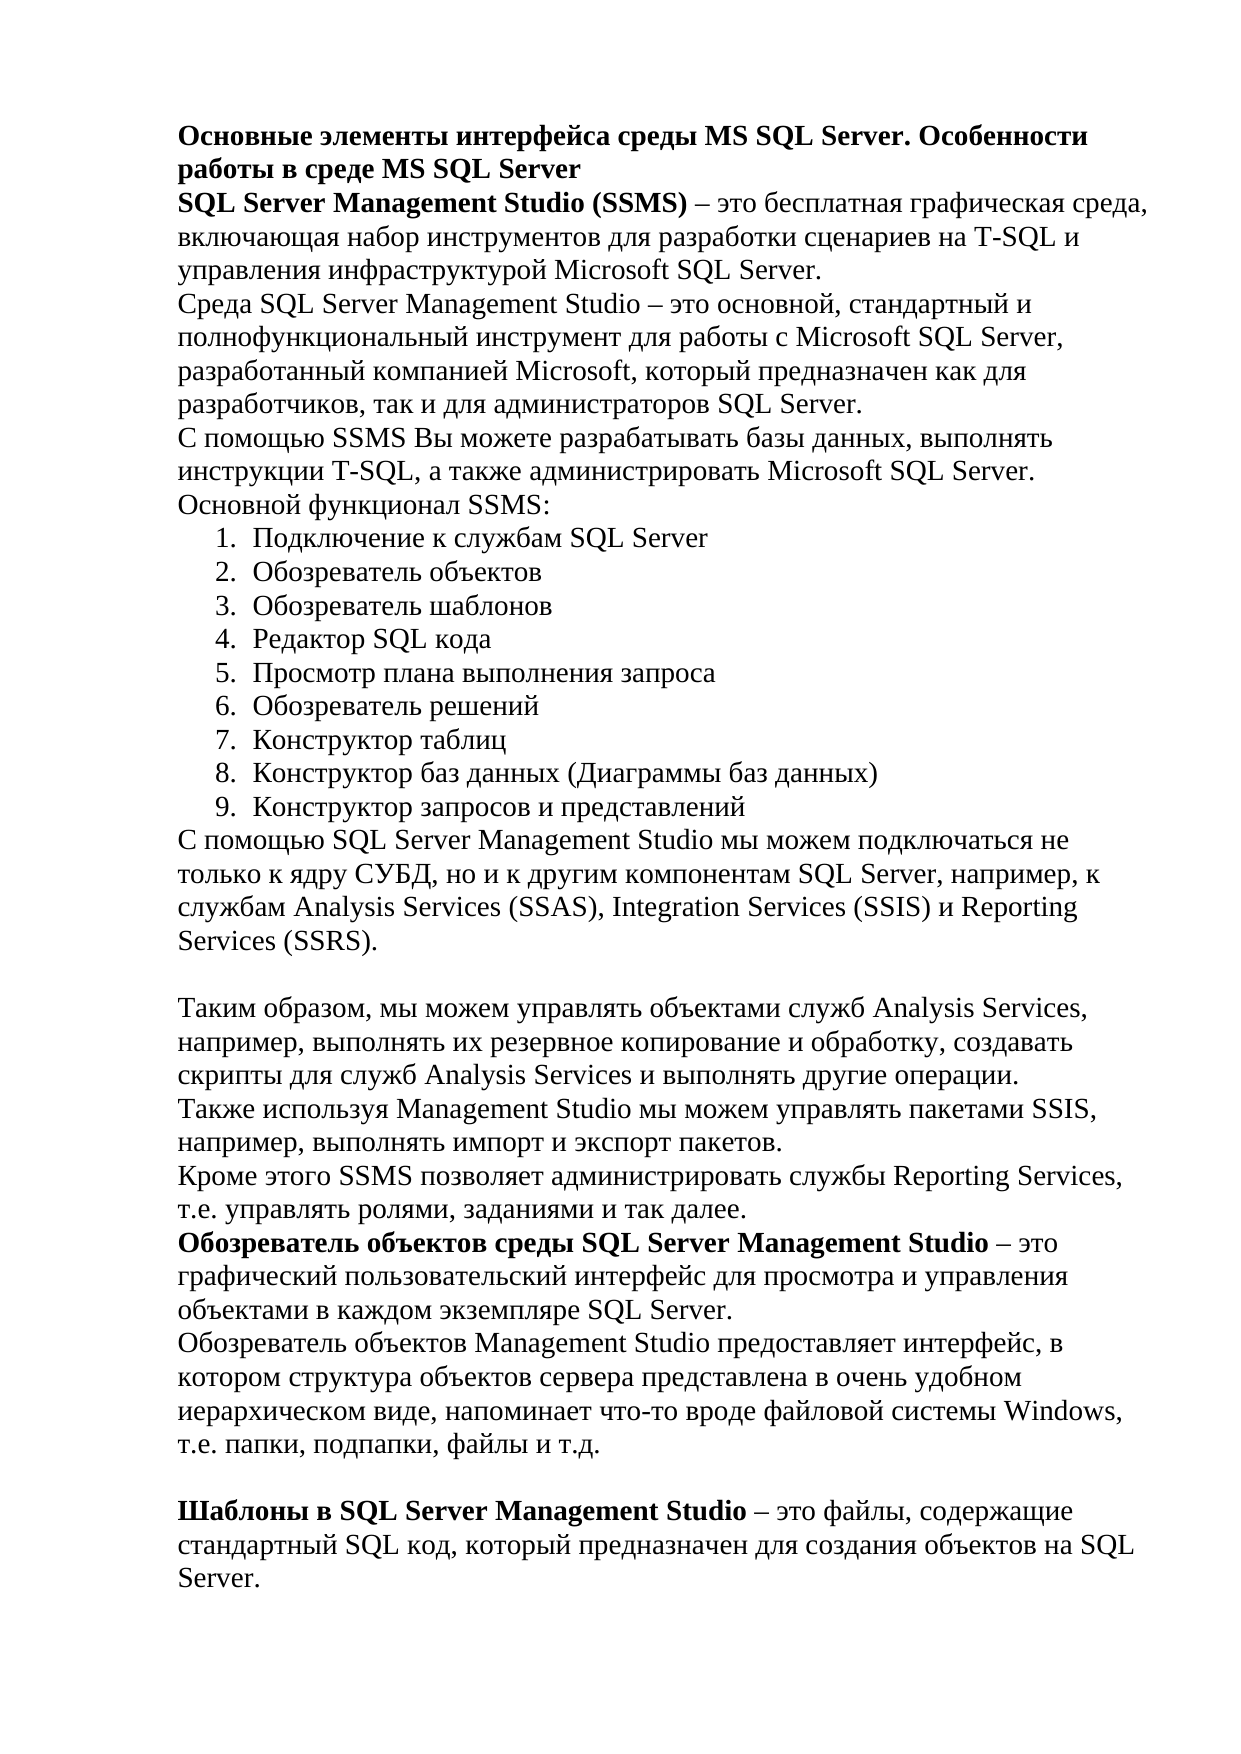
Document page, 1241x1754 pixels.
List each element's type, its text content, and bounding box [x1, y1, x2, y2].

text Обозреватель объектов среды SQL Server Management Studio – это графический пользовательский интерфейс для просмотра и управления объектами в каждом экземпляре SQL Server. [177, 1225, 1152, 1326]
text Основные элементы интерфейса среды MS SQL Server. Особенности работы в среде MS SQL Server [177, 118, 1152, 185]
text Основной функционал SSMS: [177, 487, 1152, 521]
text SQL Server Management Studio (SSMS) – это бесплатная графическая среда, включающая набор инструментов для разработки сценариев на T-SQL и управления инфраструктурой Microsoft SQL Server. [177, 185, 1152, 286]
list Конструктор баз данных (Диаграммы баз данных) [215, 755, 1152, 789]
list Обозреватель шаблонов [215, 588, 1152, 621]
list Просмотр плана выполнения запроса [215, 655, 1152, 688]
list Конструктор запросов и представлений [215, 789, 1152, 822]
text С помощью SQL Server Management Studio мы можем подключаться не только к ядру СУБД, но и к другим компонентам SQL Server, например, к службам Analysis Services (SSAS), Integration Services (SSIS) и Reporting Services (SSRS). [177, 822, 1152, 957]
list Конструктор таблиц [215, 722, 1152, 755]
text Среда SQL Server Management Studio – это основной, стандартный и полнофункциональный инструмент для работы с Microsoft SQL Server, разработанный компанией Microsoft, который предназначен как для разработчиков, так и для администраторов SQL Server. [177, 286, 1152, 420]
text Также используя Management Studio мы можем управлять пакетами SSIS, например, выполнять импорт и экспорт пакетов. [177, 1091, 1152, 1158]
text Кроме этого SSMS позволяет администрировать службы Reporting Services, т.е. управлять ролями, заданиями и так далее. [177, 1158, 1152, 1225]
text Таким образом, мы можем управлять объектами служб Analysis Services, например, выполнять их резервное копирование и обработку, создавать скрипты для служб Analysis Services и выполнять другие операции. [177, 990, 1152, 1091]
list Подключение к службам SQL Server [215, 521, 1152, 554]
list Обозреватель решений [215, 688, 1152, 722]
text С помощью SSMS Вы можете разрабатывать базы данных, выполнять инструкции T-SQL, а также администрировать Microsoft SQL Server. [177, 420, 1152, 487]
text Шаблоны в SQL Server Management Studio – это файлы, содержащие стандартный SQL код, который предназначен для создания объектов на SQL Server. [177, 1460, 1152, 1594]
list Редактор SQL кода [215, 621, 1152, 655]
text Обозреватель объектов Management Studio предоставляет интерфейс, в котором структура объектов сервера представлена в очень удобном иерархическом виде, напоминает что-то вроде файловой системы Windows, т.е. папки, подпапки, файлы и т.д. [177, 1326, 1152, 1460]
list Обозреватель объектов [215, 554, 1152, 588]
